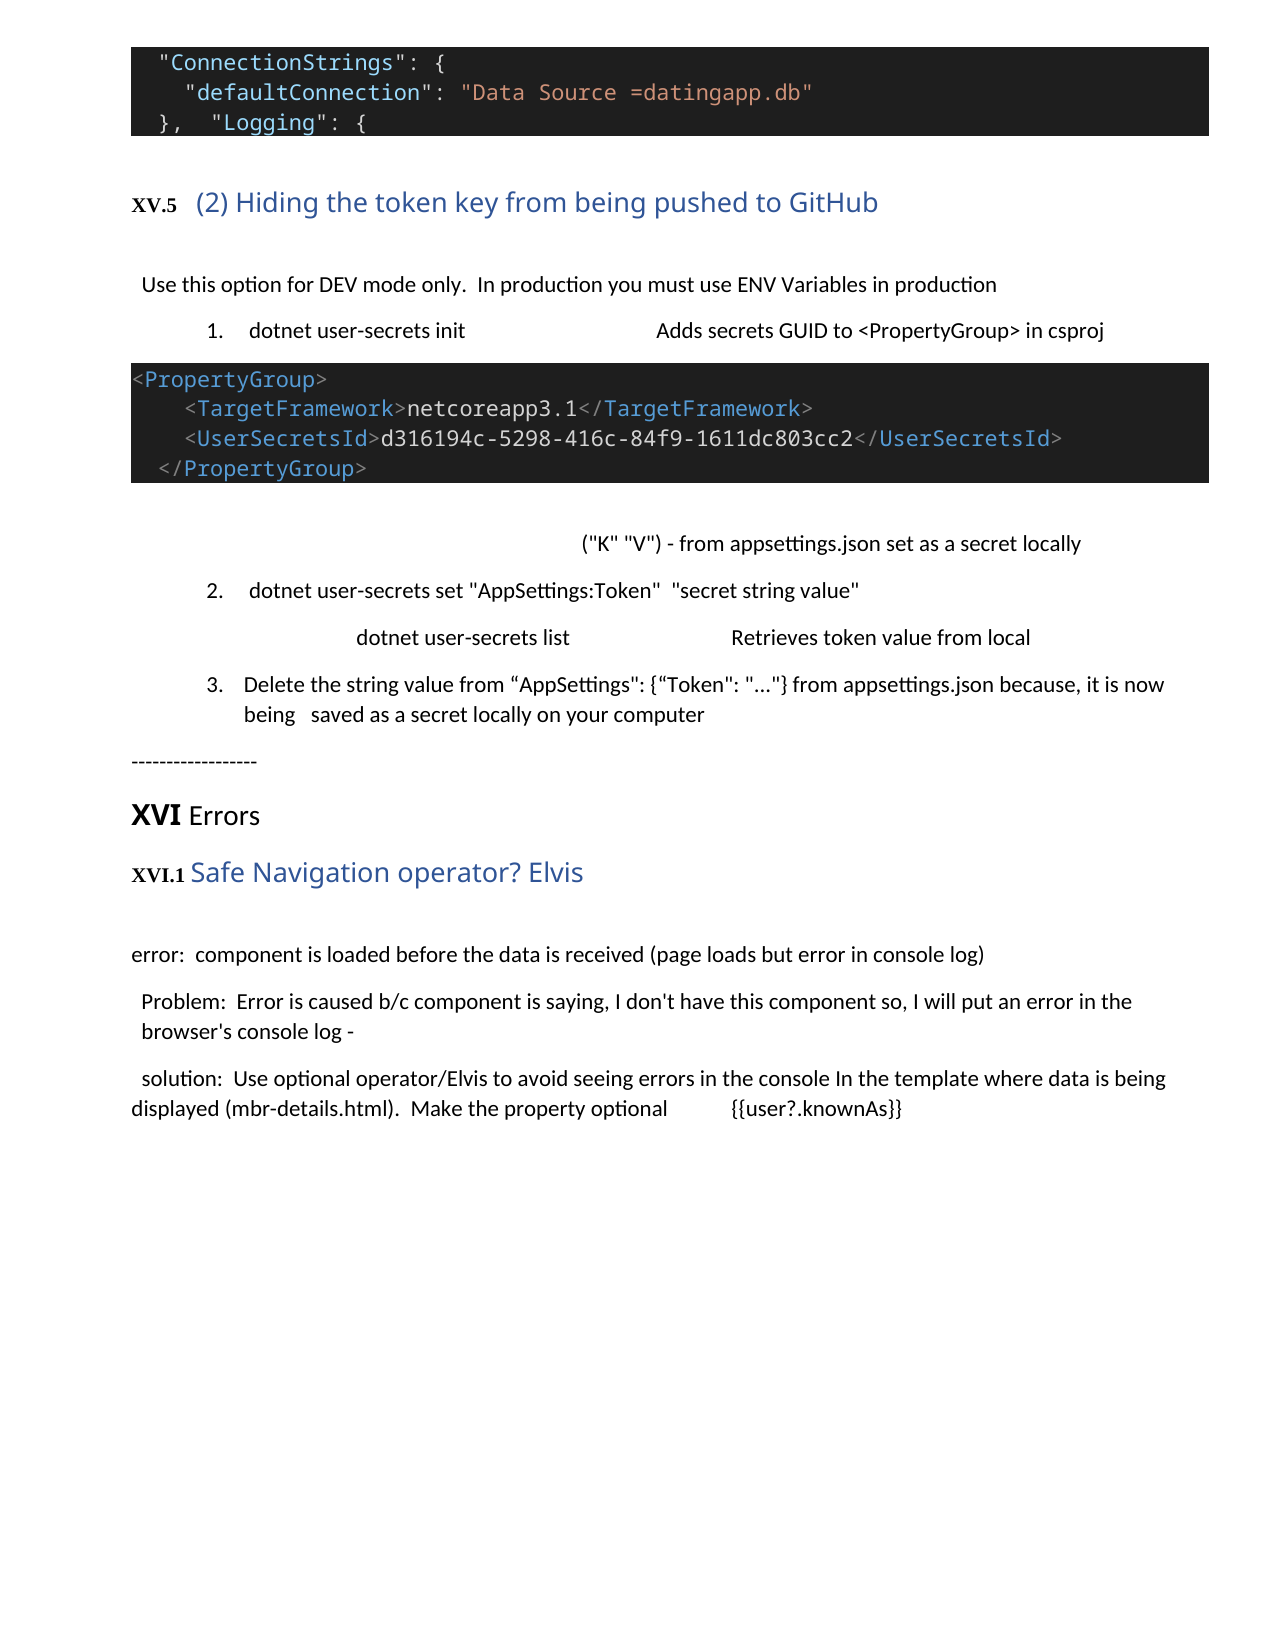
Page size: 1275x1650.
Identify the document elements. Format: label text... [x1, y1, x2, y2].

text Use this option for DEV mode only. In production you must use ENV Variables in production [131, 270, 1209, 298]
text solution: Use optional operator/Elvis to avoid seeing errors in the console In the template where data is being displayed (mbr-details.html). Make the property optional {{user?.knownAs}} [131, 1064, 1209, 1122]
text "ConnectionStrings": { [131, 47, 1209, 77]
subtitle Safe Navigation operator? Elvis [131, 854, 1209, 891]
text Problem: Error is caused b/c component is saying, I don't have this component so, I will put an error in the browser's console log - [141, 987, 1209, 1045]
text }, "Logging": { [131, 106, 1209, 136]
text </PropertyGroup> [131, 453, 1209, 483]
text <UserSecretsId>d316194c-5298-416c-84f9-1611dc803cc2</UserSecretsId> [131, 423, 1209, 453]
text dotnet user-secrets list Retrieves token value from local [131, 623, 1209, 651]
text <PropertyGroup> [131, 363, 1209, 393]
text "defaultConnection": "Data Source =datingapp.db" [131, 77, 1209, 106]
text ------------------ [131, 747, 1209, 775]
text <TargetFramework>netcoreapp3.1</TargetFramework> [131, 393, 1209, 423]
subtitle Errors [131, 794, 1209, 834]
text error: component is loaded before the data is received (page loads but error in console log) [131, 940, 1209, 968]
text ("K" "V") - from appsettings.json set as a secret locally [131, 529, 1209, 558]
list dotnet user-secrets init Adds secrets GUID to <PropertyGroup> in csproj [206, 317, 1209, 345]
subtitle (2) Hiding the token key from being pushed to GitHub [131, 183, 1209, 220]
list Delete the string value from “AppSettings": {“Token": "..."} from appsettings.json because, it is now being saved as a secret locally on your computer [206, 670, 1209, 728]
list dotnet user-secrets set "AppSettings:Token" "secret string value" [206, 576, 1209, 604]
